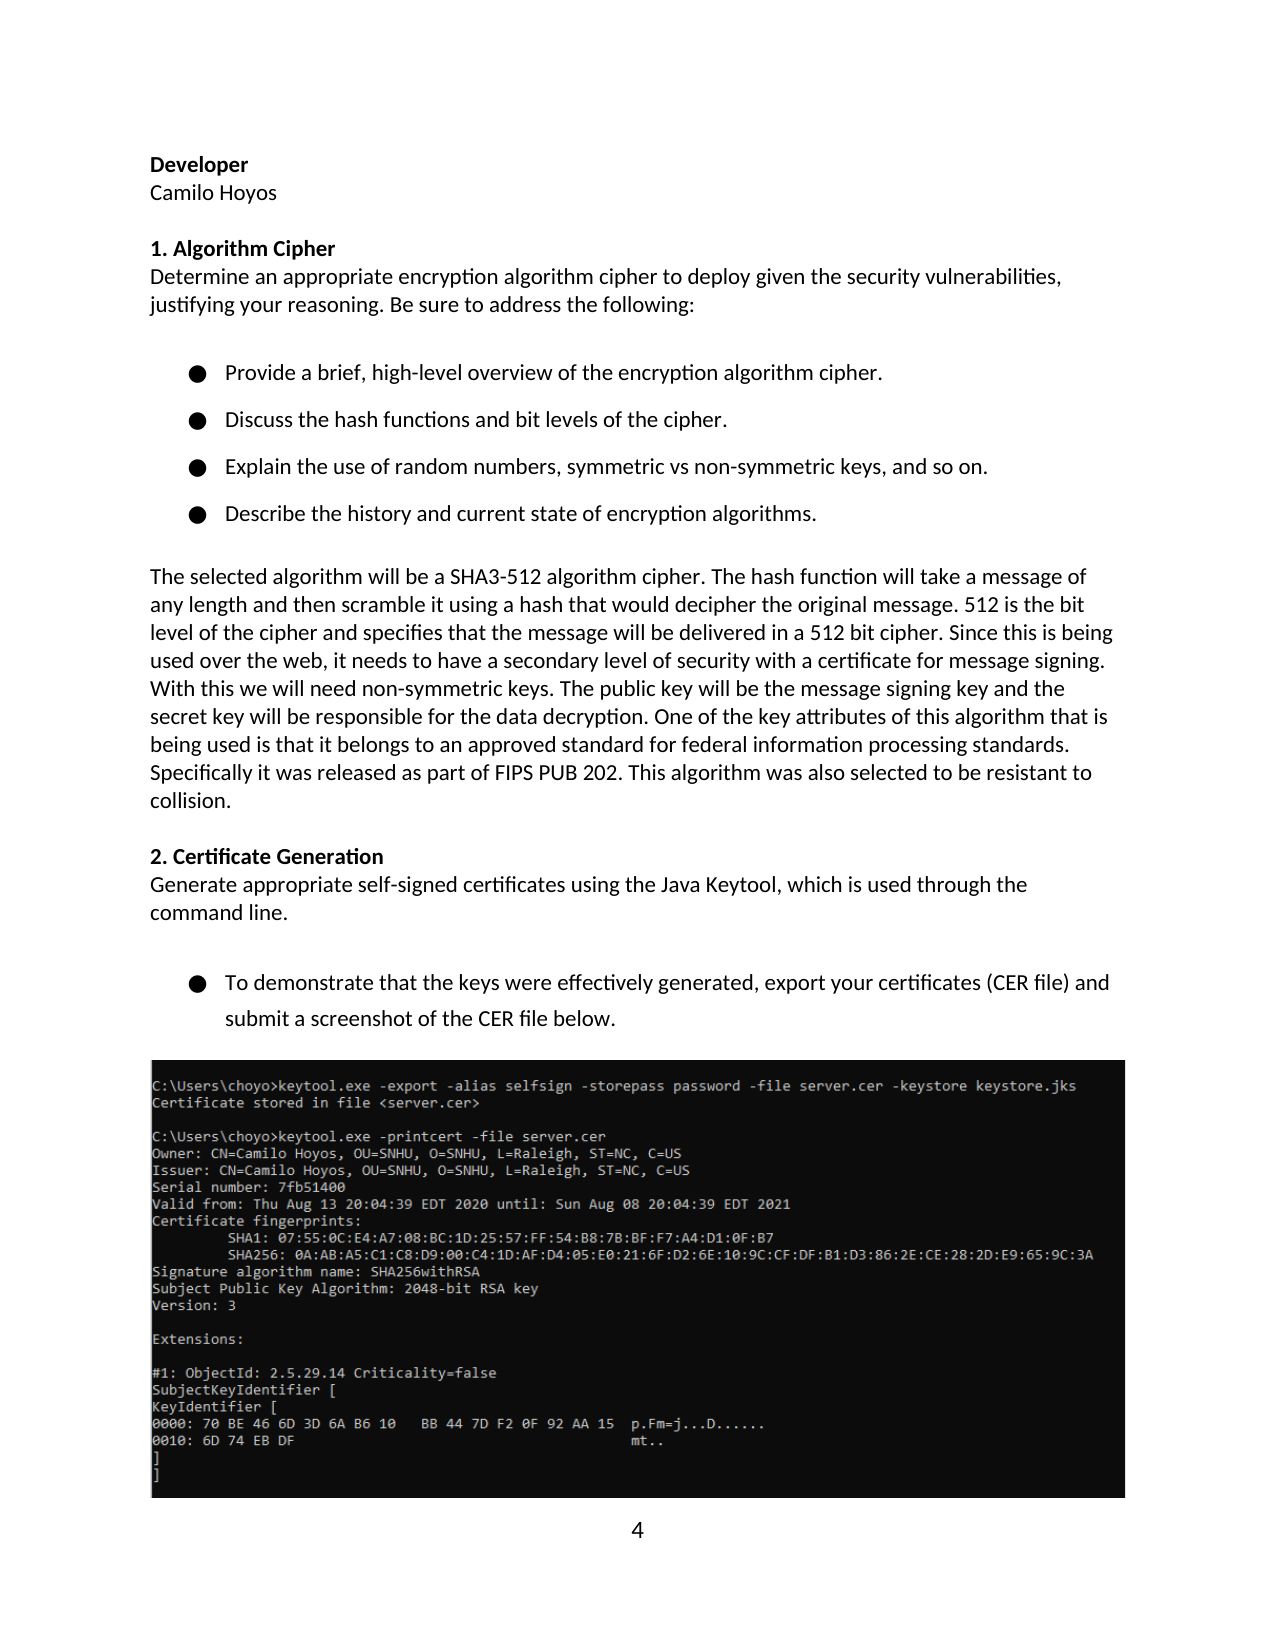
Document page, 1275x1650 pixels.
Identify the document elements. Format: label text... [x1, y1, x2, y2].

picture [150, 1060, 1125, 1498]
subtitle 2. Certificate Generation [150, 842, 1125, 870]
list To demonstrate that the keys were effectively generated, export your certificates (CER file) and submit a screenshot of the CER file below. [187, 957, 1125, 1032]
text Generate appropriate self-signed certificates using the Java Keytool, which is used through the command line. [150, 870, 1125, 926]
text The selected algorithm will be a SHA3-512 algorithm cipher. The hash function will take a message of any length and then scramble it using a hash that would decipher the original message. 512 is the bit level of the cipher and specifies that the message will be delivered in a 512 bit cipher. Since this is being used over the web, it needs to have a secondary level of security with a certificate for message signing. With this we will need non-symmetric keys. The public key will be the message signing key and the secret key will be responsible for the data decryption. One of the key attributes of this algorithm that is being used is that it belongs to an approved standard for federal information processing standards. Specifically it was released as part of FIPS PUB 202. This algorithm was also selected to be resistant to collision. [150, 562, 1125, 814]
list Provide a brief, high-level overview of the encryption algorithm cipher. [187, 346, 1125, 393]
text Camilo Hoyos [150, 178, 1125, 206]
list Explain the use of random numbers, symmetric vs non-symmetric keys, and so on. [187, 440, 1125, 487]
subtitle Developer [150, 150, 1125, 178]
list Discuss the hash functions and bit levels of the cipher. [187, 393, 1125, 440]
subtitle 1. Algorithm Cipher [150, 234, 1125, 262]
list Describe the history and current state of encryption algorithms. [187, 487, 1125, 534]
text Determine an appropriate encryption algorithm cipher to deploy given the security vulnerabilities, justifying your reasoning. Be sure to address the following: [150, 262, 1125, 318]
